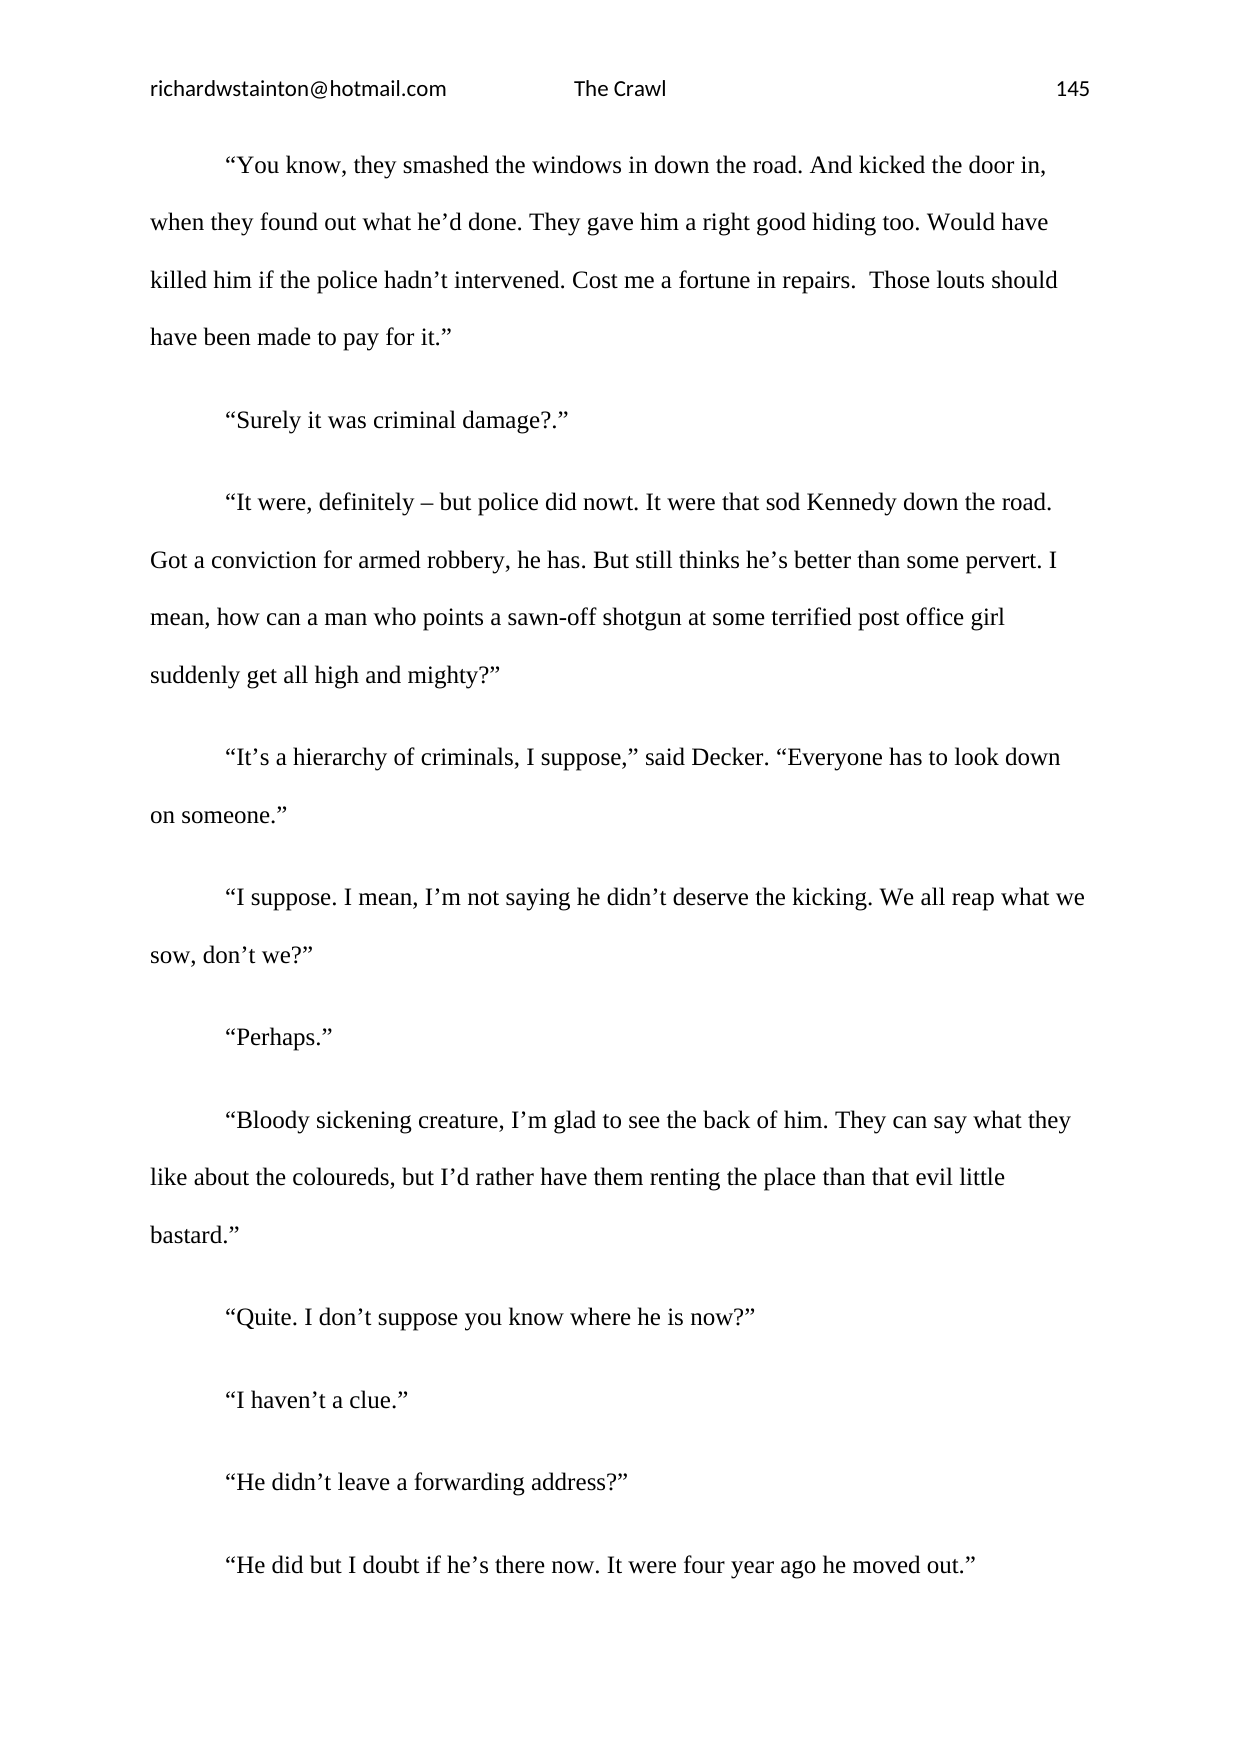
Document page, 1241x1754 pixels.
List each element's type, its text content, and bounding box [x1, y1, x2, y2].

text “I suppose. I mean, I’m not saying he didn’t deserve the kicking. We all reap what we sow, don’t we?” [150, 882, 1090, 969]
text “Quite. I don’t suppose you know where he is now?” [150, 1302, 1090, 1331]
text “He didn’t leave a forwarding address?” [150, 1467, 1090, 1496]
text “Bloody sickening creature, I’m glad to see the back of him. They can say what they like about the coloureds, but I’d rather have them renting the place than that evil little bastard.” [150, 1105, 1090, 1249]
text “Perhaps.” [150, 1022, 1090, 1051]
text “It were, definitely – but police did nowt. It were that sod Kennedy down the road. Got a conviction for armed robbery, he has. But still thinks he’s better than some pervert. I mean, how can a man who points a sawn-off shotgun at some terrified post office girl suddenly get all high and mighty?” [150, 487, 1090, 689]
text “He did but I doubt if he’s there now. It were four year ago he moved out.” [150, 1550, 1090, 1579]
text “It’s a hierarchy of criminals, I suppose,” said Decker. “Everyone has to look down on someone.” [150, 742, 1090, 829]
text “I haven’t a clue.” [150, 1385, 1090, 1414]
text “Surely it was criminal damage?.” [150, 405, 1090, 434]
text “You know, they smashed the windows in down the road. And kicked the door in, when they found out what he’d done. They gave him a right good hiding too. Would have killed him if the police hadn’t intervened. Cost me a fortune in repairs. Those louts should have been made to pay for it.” [150, 150, 1090, 351]
